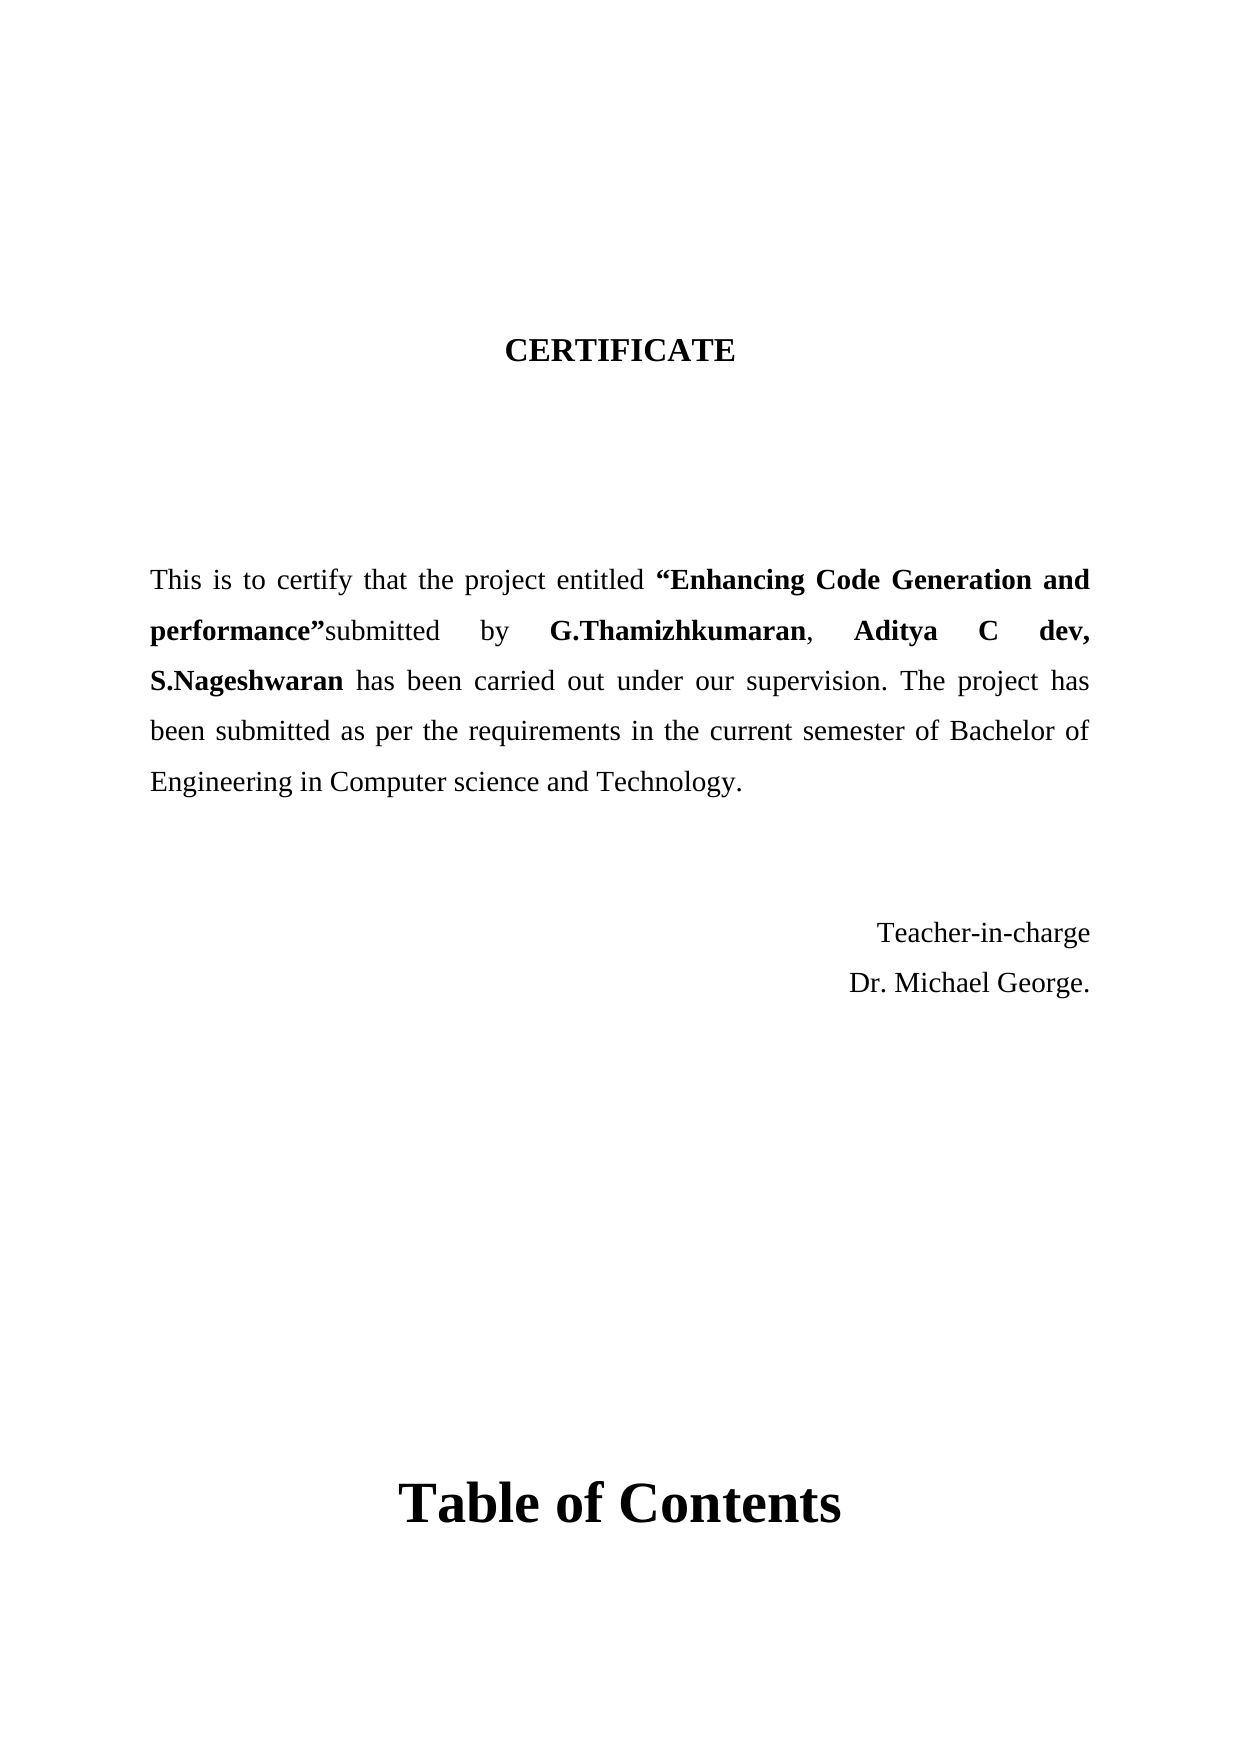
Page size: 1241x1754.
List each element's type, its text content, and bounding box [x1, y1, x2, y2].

text Dr. Michael George. [150, 965, 1090, 998]
text Table of Contents [150, 1468, 1090, 1535]
text This is to certify that the project entitled “Enhancing Code Generation and performance”submitted by G.Thamizhkumaran, Aditya C dev, S.Nageshwaran has been carried out under our supervision. The project has been submitted as per the requirements in the current semester of Bachelor of Engineering in Computer science and Technology. [150, 562, 1090, 797]
text Teacher-in-charge [150, 915, 1090, 948]
text CERTIFICATE [150, 330, 1090, 369]
